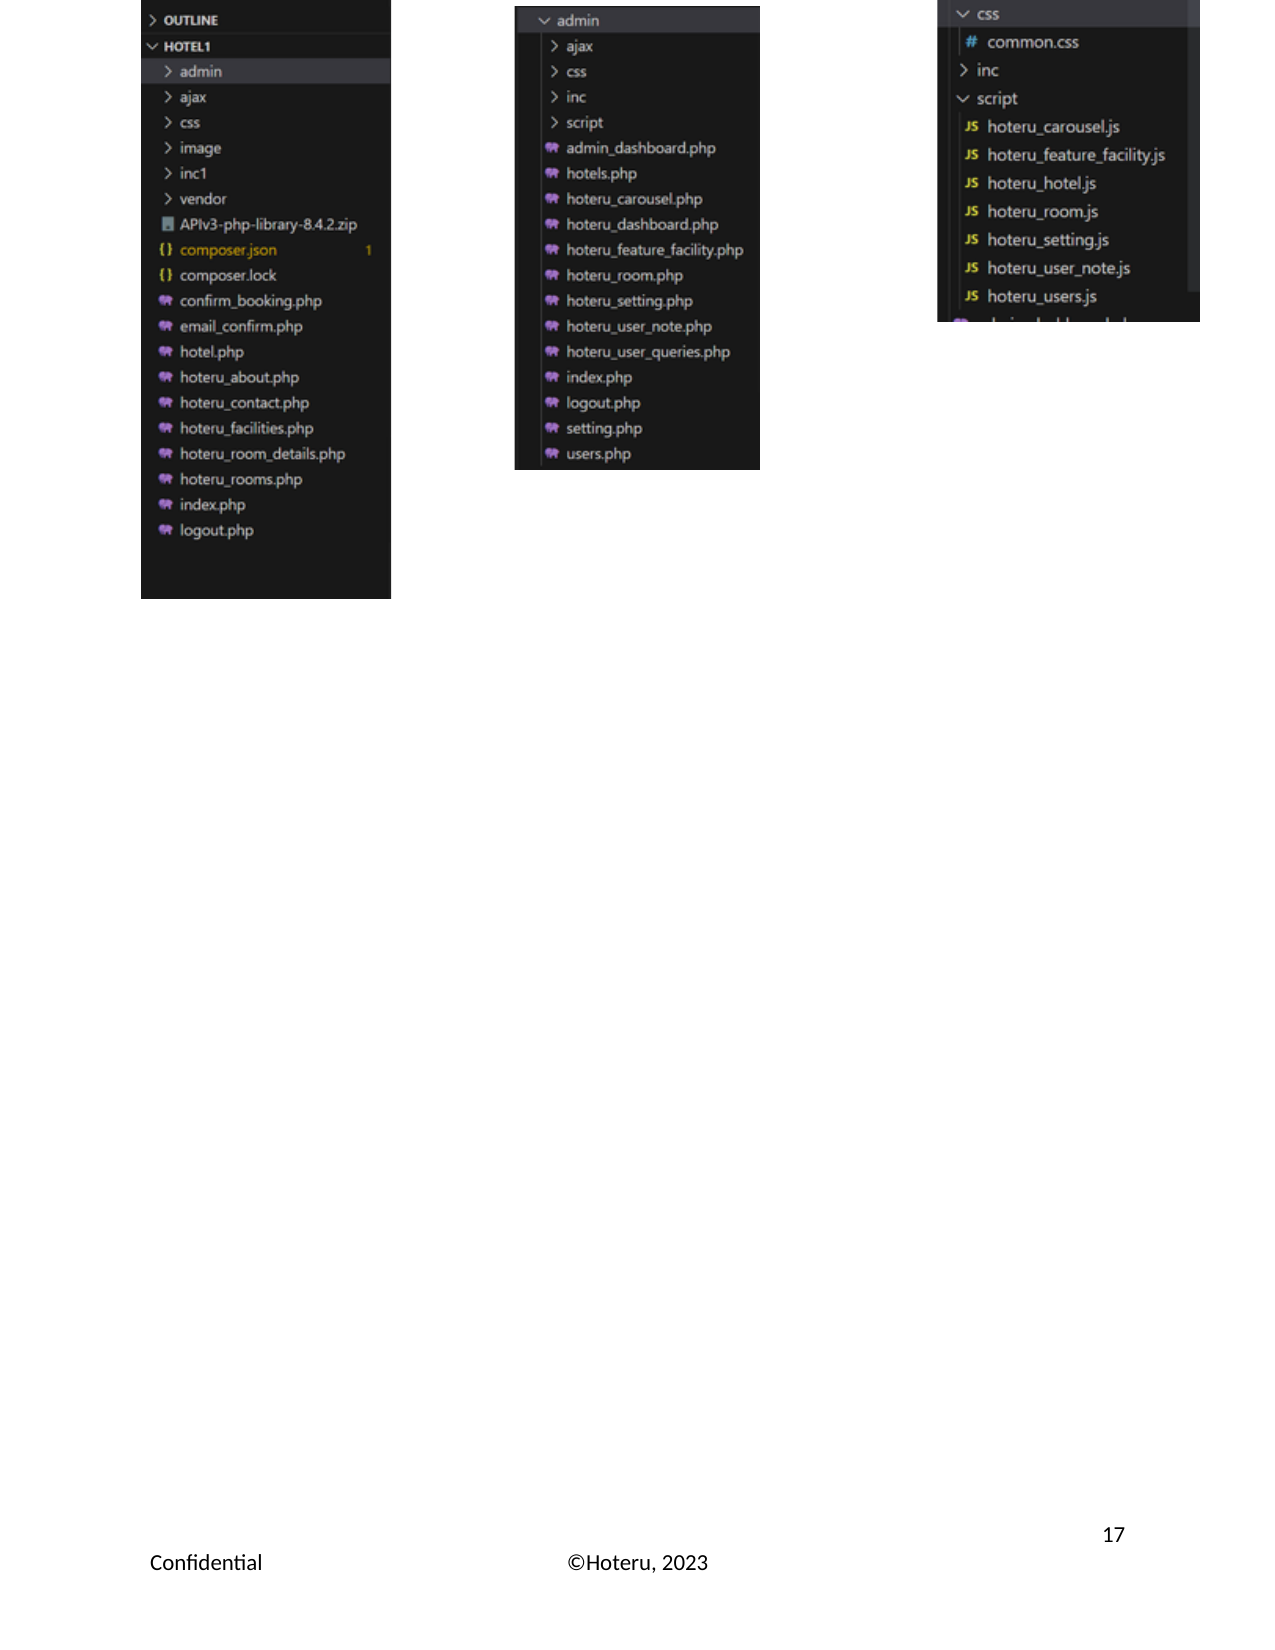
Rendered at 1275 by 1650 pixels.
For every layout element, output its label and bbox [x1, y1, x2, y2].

picture [514, 6, 760, 470]
picture [141, 0, 392, 599]
picture [937, 0, 1200, 322]
